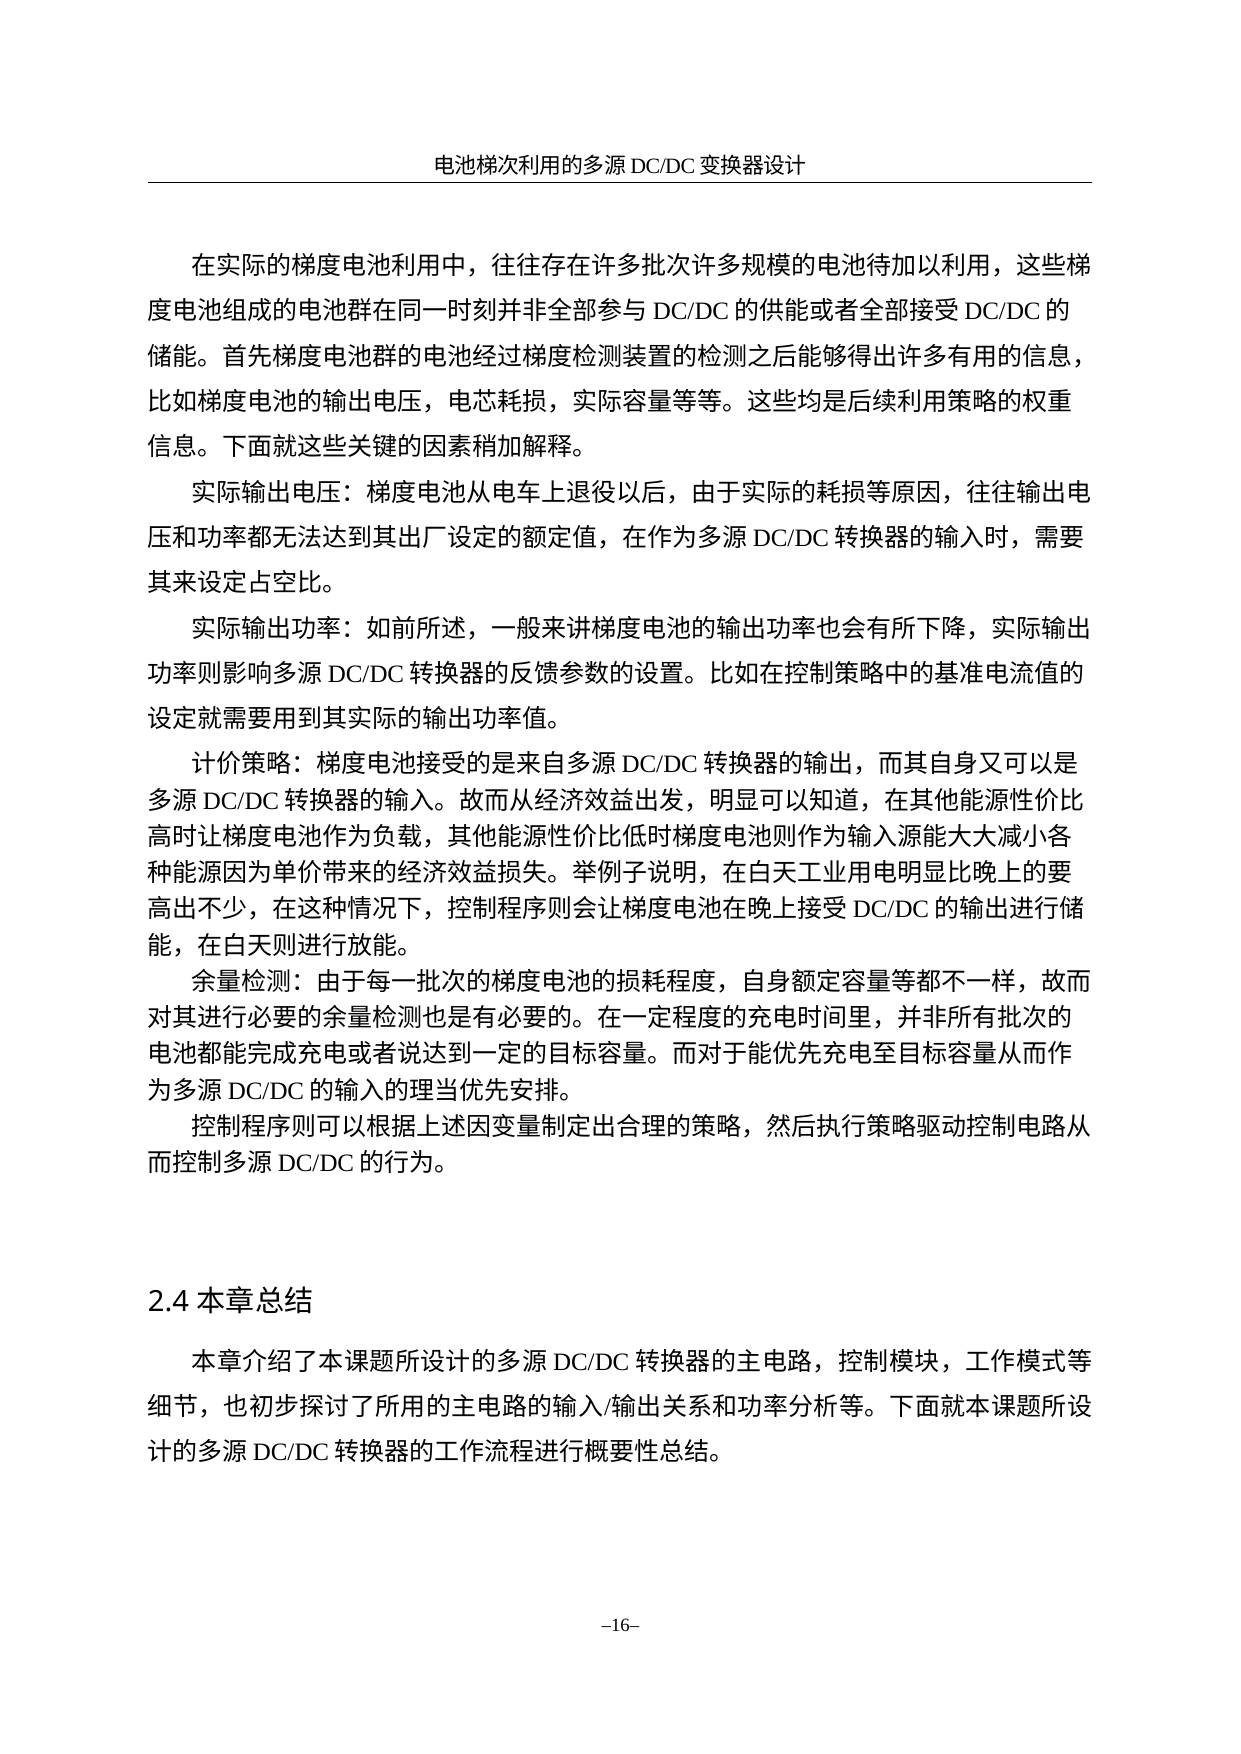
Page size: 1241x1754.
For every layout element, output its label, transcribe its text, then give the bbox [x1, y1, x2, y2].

subtitle 2.4 本章总结 [148, 1278, 1092, 1320]
text 实际输出功率：如前所述，一般来讲梯度电池的输出功率也会有所下降，实际输出功率则影响多源DC/DC转换器的反馈参数的设置。比如在控制策略中的基准电流值的设定就需要用到其实际的输出功率值。 [148, 608, 1092, 735]
text 在实际的梯度电池利用中，往往存在许多批次许多规模的电池待加以利用，这些梯度电池组成的电池群在同一时刻并非全部参与DC/DC的供能或者全部接受DC/DC的储能。首先梯度电池群的电池经过梯度检测装置的检测之后能够得出许多有用的信息，比如梯度电池的输出电压，电芯耗损，实际容量等等。这些均是后续利用策略的权重信息。下面就这些关键的因素稍加解释。 [148, 246, 1092, 463]
text 控制程序则可以根据上述因变量制定出合理的策略，然后执行策略驱动控制电路从而控制多源DC/DC的行为。 [148, 1106, 1092, 1179]
text 实际输出电压：梯度电池从电车上退役以后，由于实际的耗损等原因，往往输出电压和功率都无法达到其出厂设定的额定值，在作为多源DC/DC转换器的输入时，需要其来设定占空比。 [148, 472, 1092, 599]
text 余量检测：由于每一批次的梯度电池的损耗程度，自身额定容量等都不一样，故而对其进行必要的余量检测也是有必要的。在一定程度的充电时间里，并非所有批次的电池都能完成充电或者说达到一定的目标容量。而对于能优先充电至目标容量从而作为多源DC/DC的输入的理当优先安排。 [148, 961, 1092, 1106]
text 计价策略：梯度电池接受的是来自多源DC/DC转换器的输出，而其自身又可以是多源DC/DC转换器的输入。故而从经济效益出发，明显可以知道，在其他能源性价比高时让梯度电池作为负载，其他能源性价比低时梯度电池则作为输入源能大大减小各种能源因为单价带来的经济效益损失。举例子说明，在白天工业用电明显比晚上的要高出不少，在这种情况下，控制程序则会让梯度电池在晚上接受DC/DC的输出进行储能，在白天则进行放能。 [148, 744, 1092, 961]
text 本章介绍了本课题所设计的多源DC/DC转换器的主电路，控制模块，工作模式等细节，也初步探讨了所用的主电路的输入/输出关系和功率分析等。下面就本课题所设计的多源DC/DC转换器的工作流程进行概要性总结。 [148, 1341, 1092, 1468]
